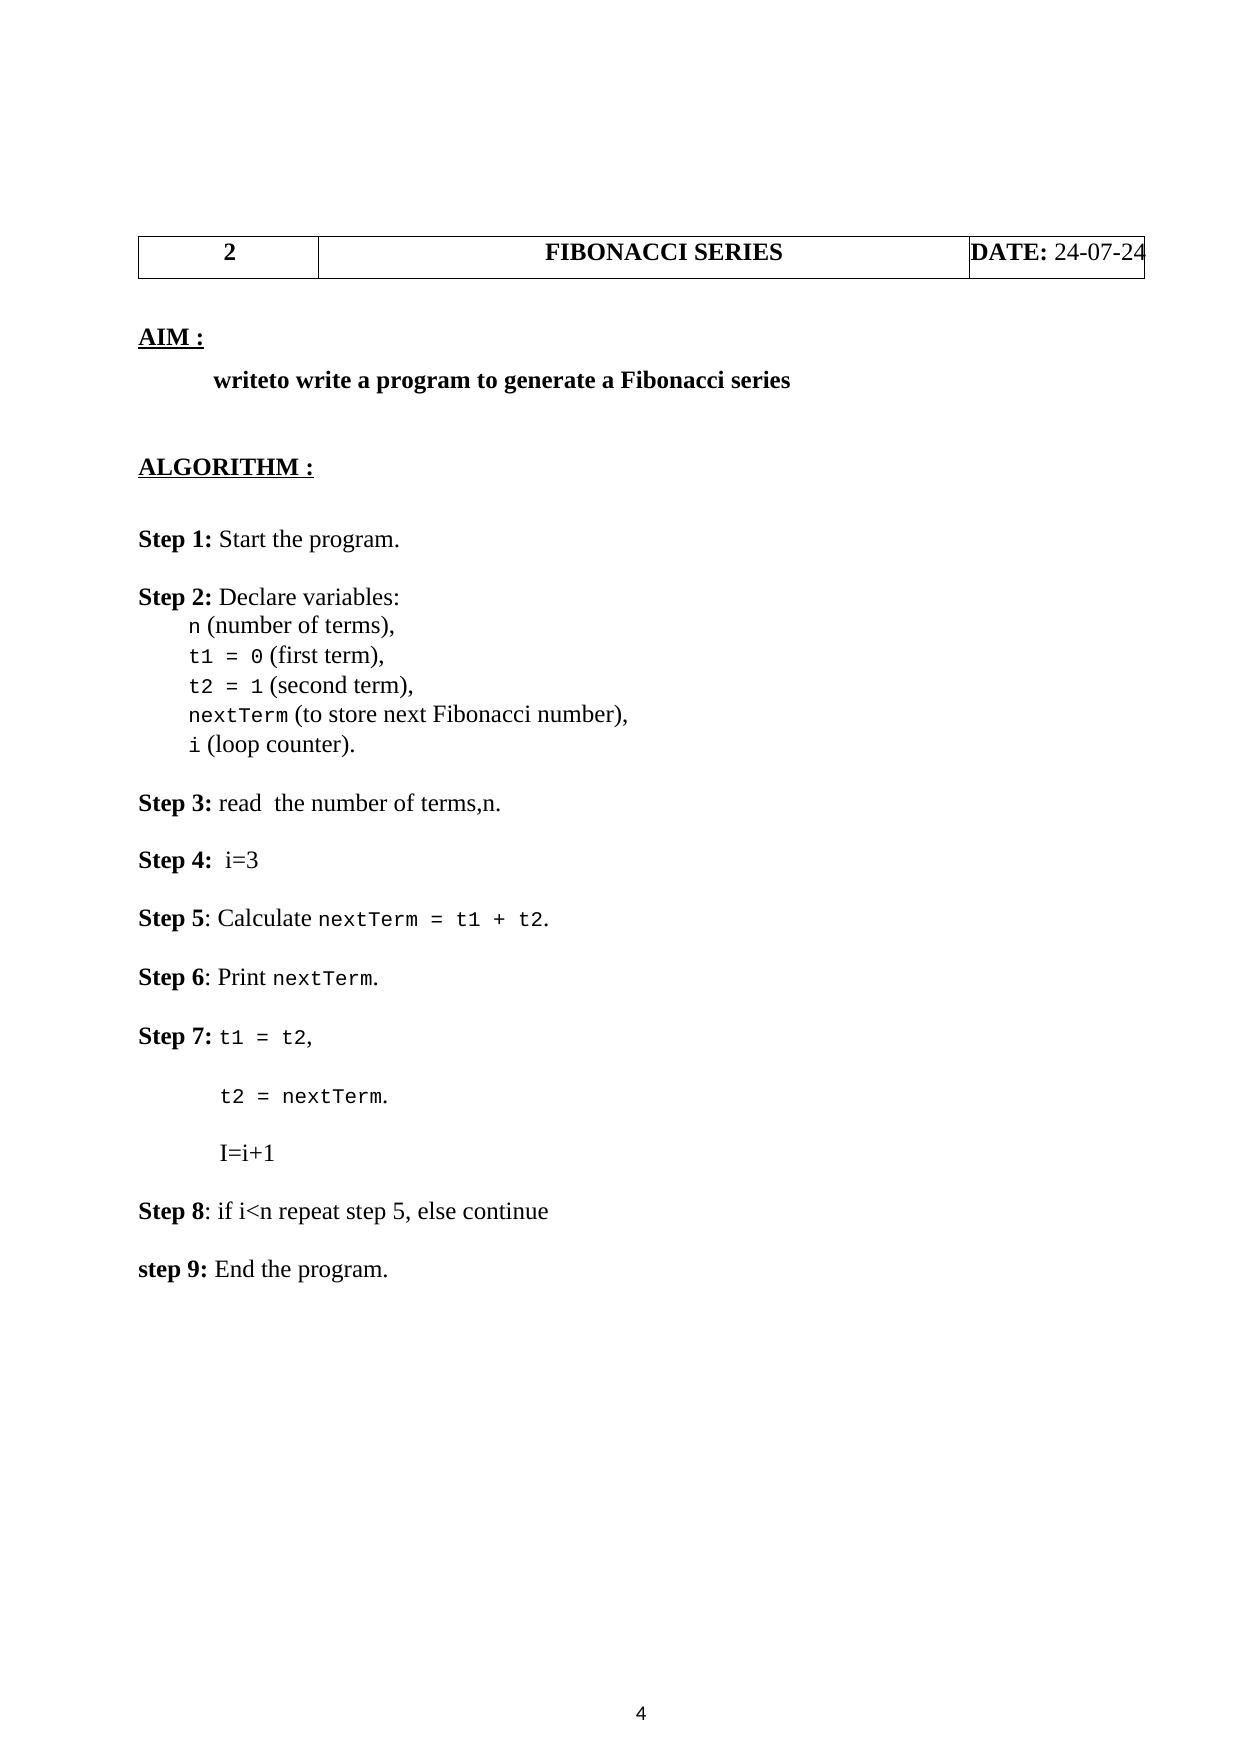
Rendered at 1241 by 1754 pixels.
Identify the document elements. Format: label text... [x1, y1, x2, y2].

text Step 7: t1 = t2, [138, 1021, 1144, 1051]
text I=i+1 [138, 1138, 1144, 1167]
text Step 4: i=3 [138, 846, 1144, 874]
text ALGORITHM : [138, 452, 1146, 480]
text Step 5: Calculate nextTerm = t1 + t2. [138, 903, 1144, 933]
table_header 2 [139, 237, 318, 278]
text step 9: End the program. [138, 1254, 1144, 1283]
text Step 2: Declare variables: n (number of terms), t1 = 0 (first term), t2 = 1 (second term), nextTerm (to store next Fibonacci number), i (loop counter). [138, 582, 1144, 758]
text Step 6: Print nextTerm. [138, 962, 1144, 992]
text Step 8: if i<n repeat step 5, else continue [138, 1196, 1144, 1225]
text writeto write a program to generate a Fibonacci series [138, 365, 1146, 394]
text Step 1: Start the program. [138, 524, 1144, 553]
table_header FIBONACCI SERIES [319, 237, 969, 278]
text AIM : [138, 322, 1146, 351]
text Step 3: read the number of terms,n. [138, 788, 1144, 816]
text t2 = nextTerm. [138, 1080, 1144, 1109]
table_header DATE: 24-07-24 [970, 237, 1144, 278]
